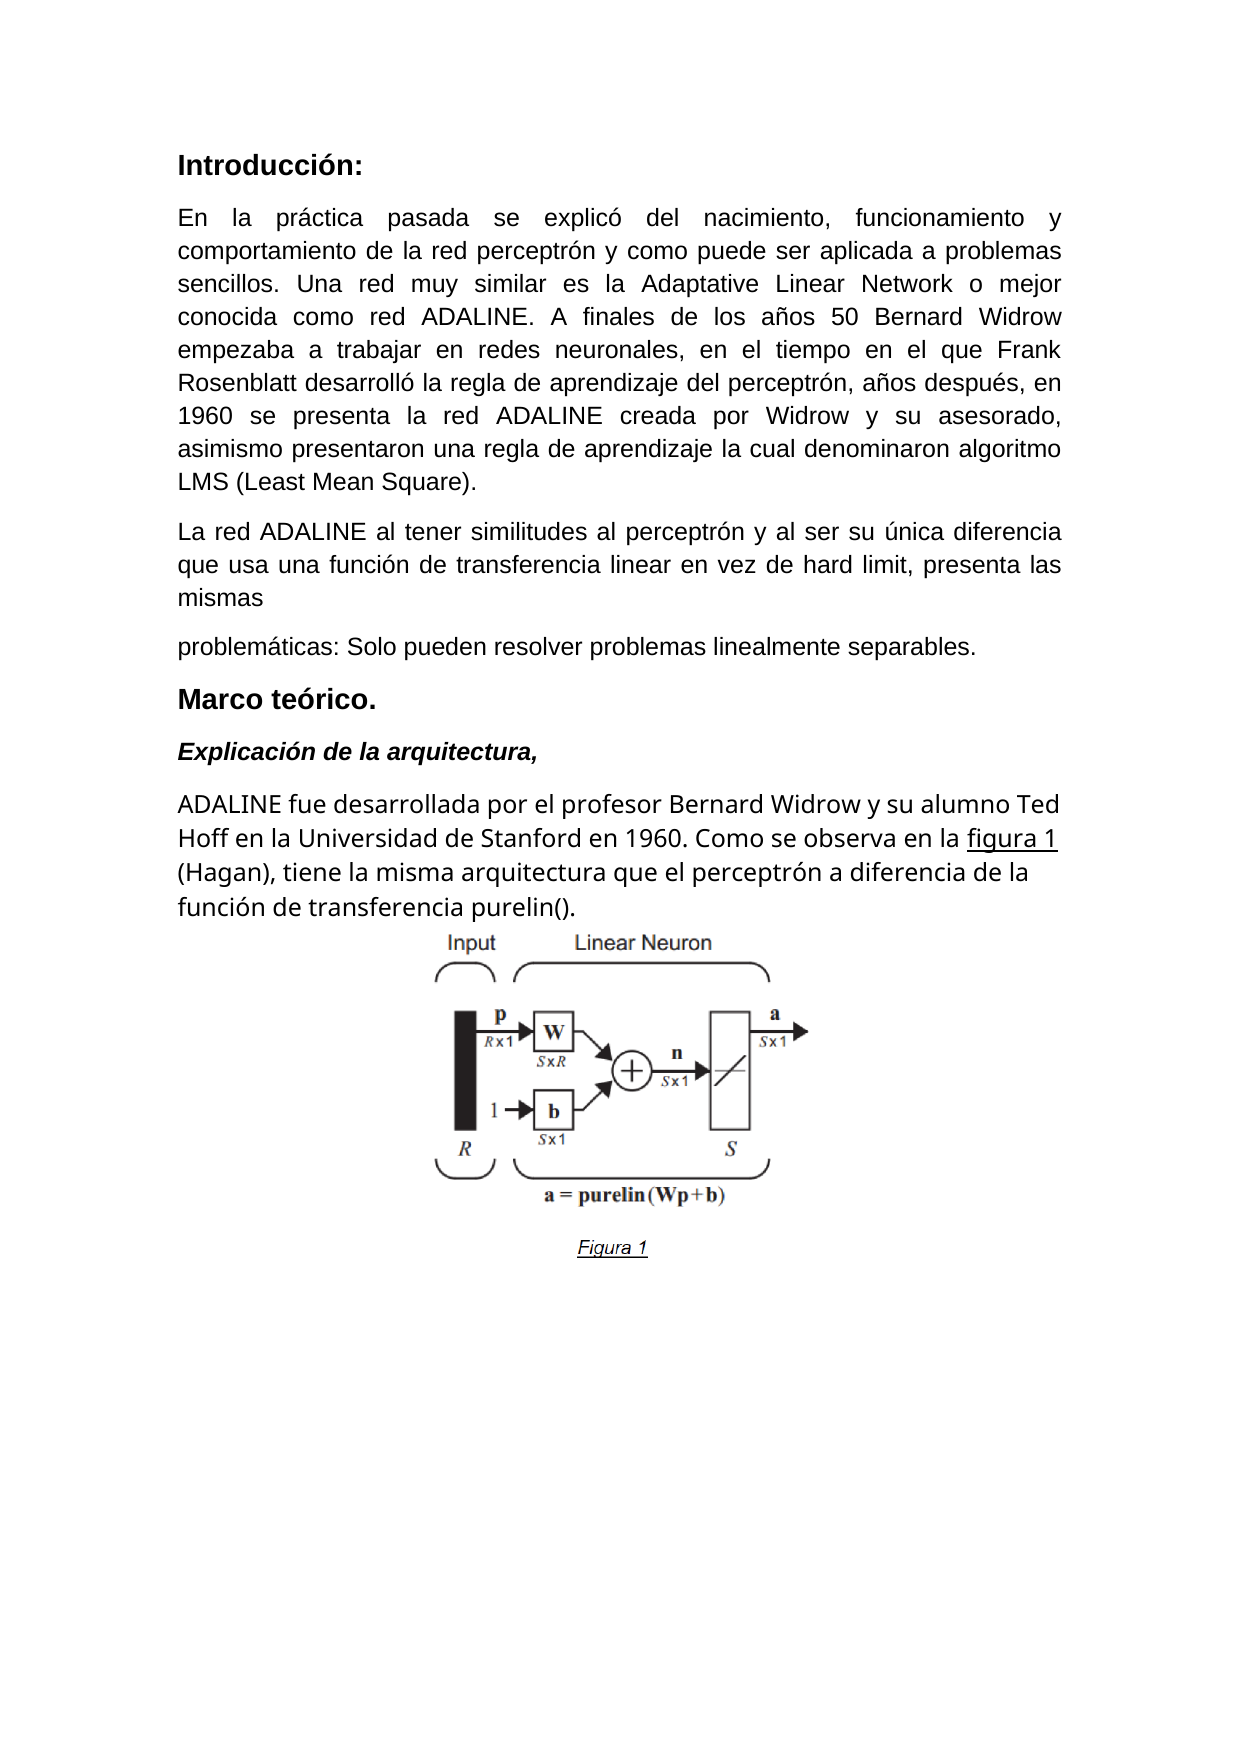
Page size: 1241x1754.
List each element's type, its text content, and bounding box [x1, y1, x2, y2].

text problemáticas: Solo pueden resolver problemas linealmente separables. [177, 632, 1063, 661]
text La red ADALINE al tener similitudes al perceptrón y al ser su única diferencia que usa una función de transferencia linear en vez de hard limit, presenta las mismas [177, 517, 1063, 611]
text Explicación de la arquitectura, [177, 737, 1063, 766]
text ADALINE fue desarrollada por el profesor Bernard Widrow y su alumno Ted Hoff en la Universidad de Stanford en 1960. Como se observa en la figura 1, tiene la misma arquitectura que el perceptrón a diferencia de la función de transferencia purelin(). [177, 787, 1063, 923]
picture [424, 923, 817, 1268]
text Marco teórico. [177, 682, 1063, 716]
text En la práctica pasada se explicó del nacimiento, funcionamiento y comportamiento de la red perceptrón y como puede ser aplicada a problemas sencillos. Una red muy similar es la Adaptative Linear Network o mejor conocida como red ADALINE. A finales de los años 50 Bernard Widrow empezaba a trabajar en redes neuronales, en el tiempo en el que Frank Rosenblatt desarrolló la regla de aprendizaje del perceptrón, años después, en 1960 se presenta la red ADALINE creada por Widrow y su asesorado, asimismo presentaron una regla de aprendizaje la cual denominaron algoritmo LMS (Least Mean Square). [177, 203, 1063, 496]
text Introducción: [177, 148, 1063, 181]
